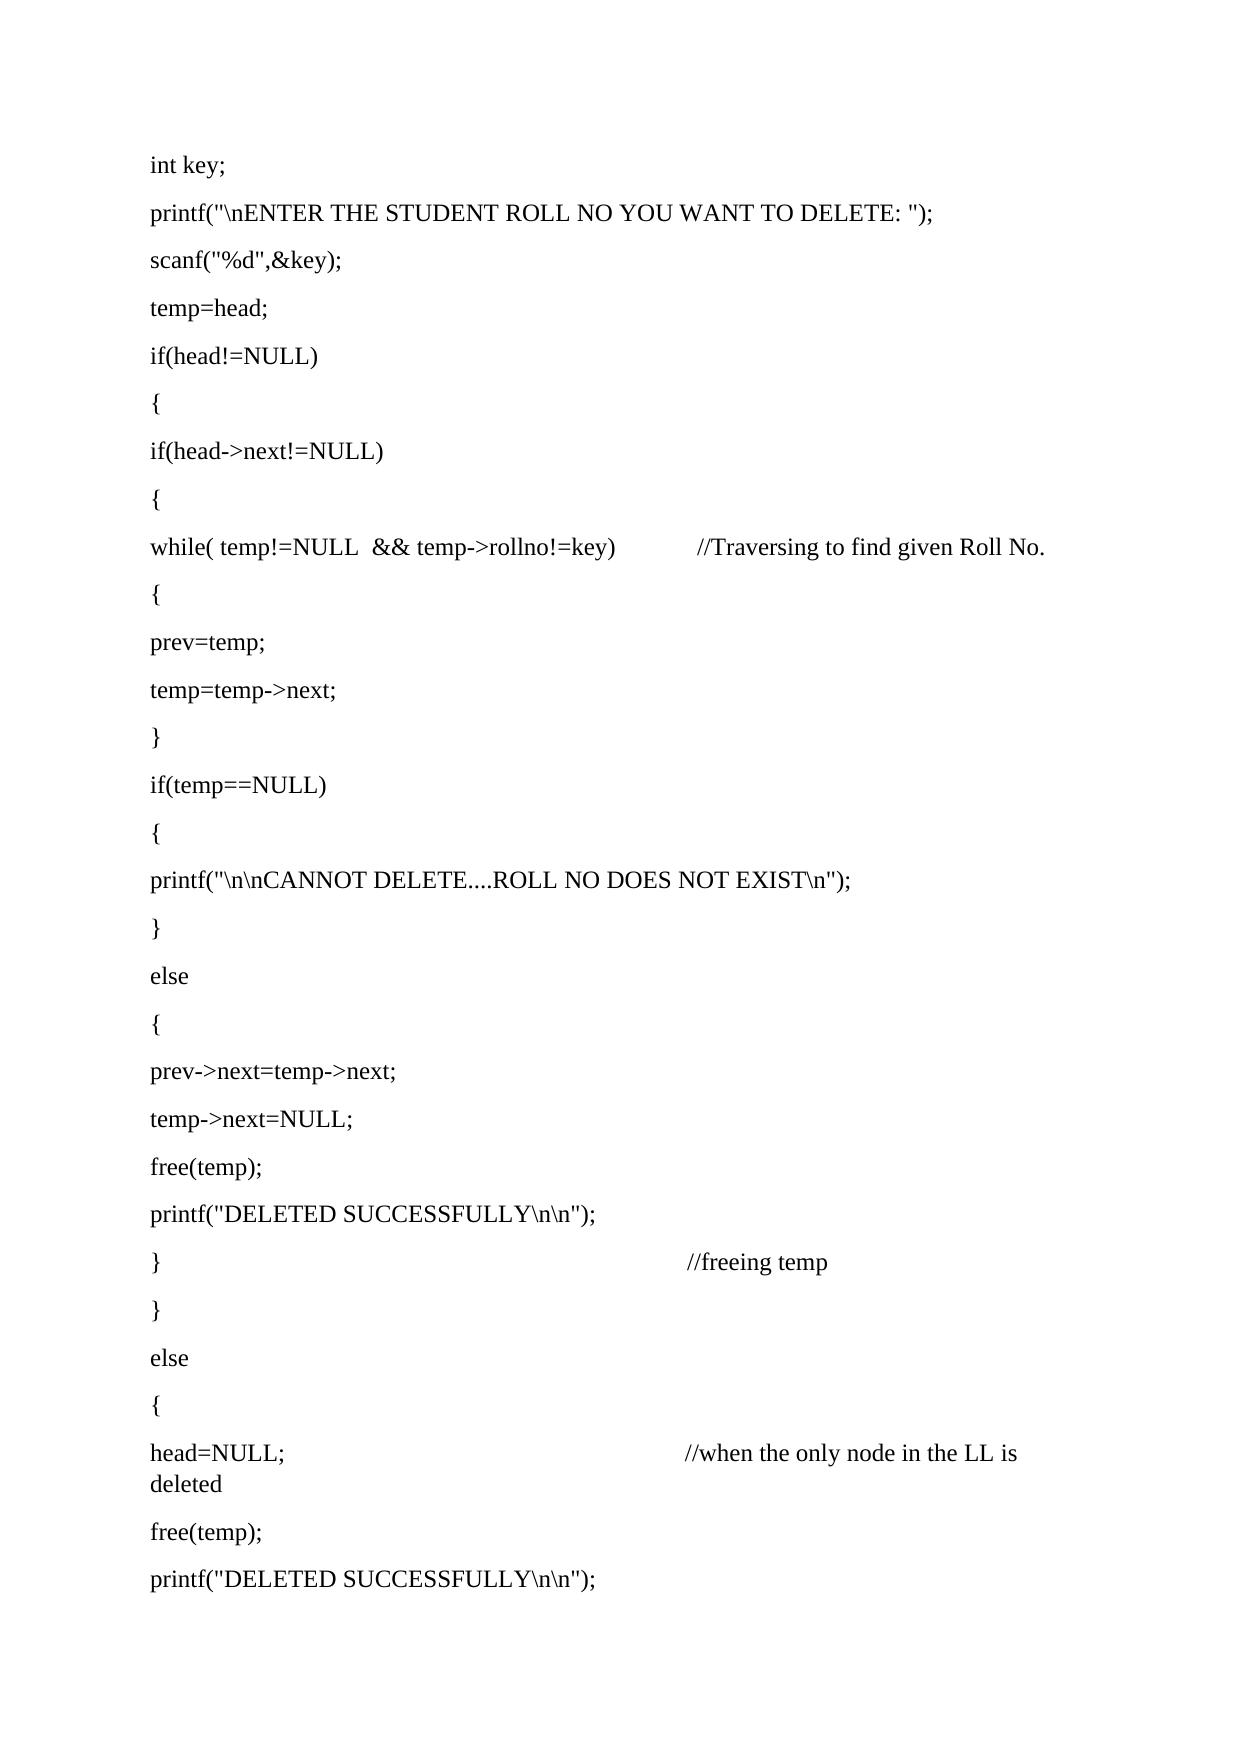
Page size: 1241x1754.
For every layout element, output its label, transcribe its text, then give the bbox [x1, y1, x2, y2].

text free(temp); [150, 1517, 1090, 1546]
text { [150, 484, 1090, 513]
text if(head->next!=NULL) [150, 436, 1090, 465]
text { [150, 579, 1090, 608]
text { [150, 818, 1090, 847]
text } [150, 913, 1090, 942]
text printf("DELETED SUCCESSFULLY\n\n"); [150, 1564, 1090, 1593]
text else [150, 961, 1090, 990]
text printf("DELETED SUCCESSFULLY\n\n"); [150, 1199, 1090, 1228]
text temp=head; [150, 293, 1090, 322]
text temp->next=NULL; [150, 1104, 1090, 1133]
text if(temp==NULL) [150, 770, 1090, 799]
text } [150, 722, 1090, 751]
text int key; [150, 150, 1090, 179]
text { [150, 1009, 1090, 1037]
text scanf("%d",&key); [150, 245, 1090, 274]
text } //freeing temp [150, 1247, 1090, 1276]
text free(temp); [150, 1152, 1090, 1181]
text else [150, 1343, 1090, 1371]
text { [150, 388, 1090, 417]
text if(head!=NULL) [150, 341, 1090, 369]
text prev=temp; [150, 627, 1090, 656]
text prev->next=temp->next; [150, 1056, 1090, 1085]
text temp=temp->next; [150, 675, 1090, 703]
text printf("\n\nCANNOT DELETE....ROLL NO DOES NOT EXIST\n"); [150, 866, 1090, 894]
text } [150, 1295, 1090, 1324]
text printf("\nENTER THE STUDENT ROLL NO YOU WANT TO DELETE: "); [150, 198, 1090, 226]
text head=NULL; //when the only node in the LL is deleted [150, 1438, 1090, 1498]
text while( temp!=NULL && temp->rollno!=key) //Traversing to find given Roll No. [150, 532, 1090, 560]
text { [150, 1390, 1090, 1419]
